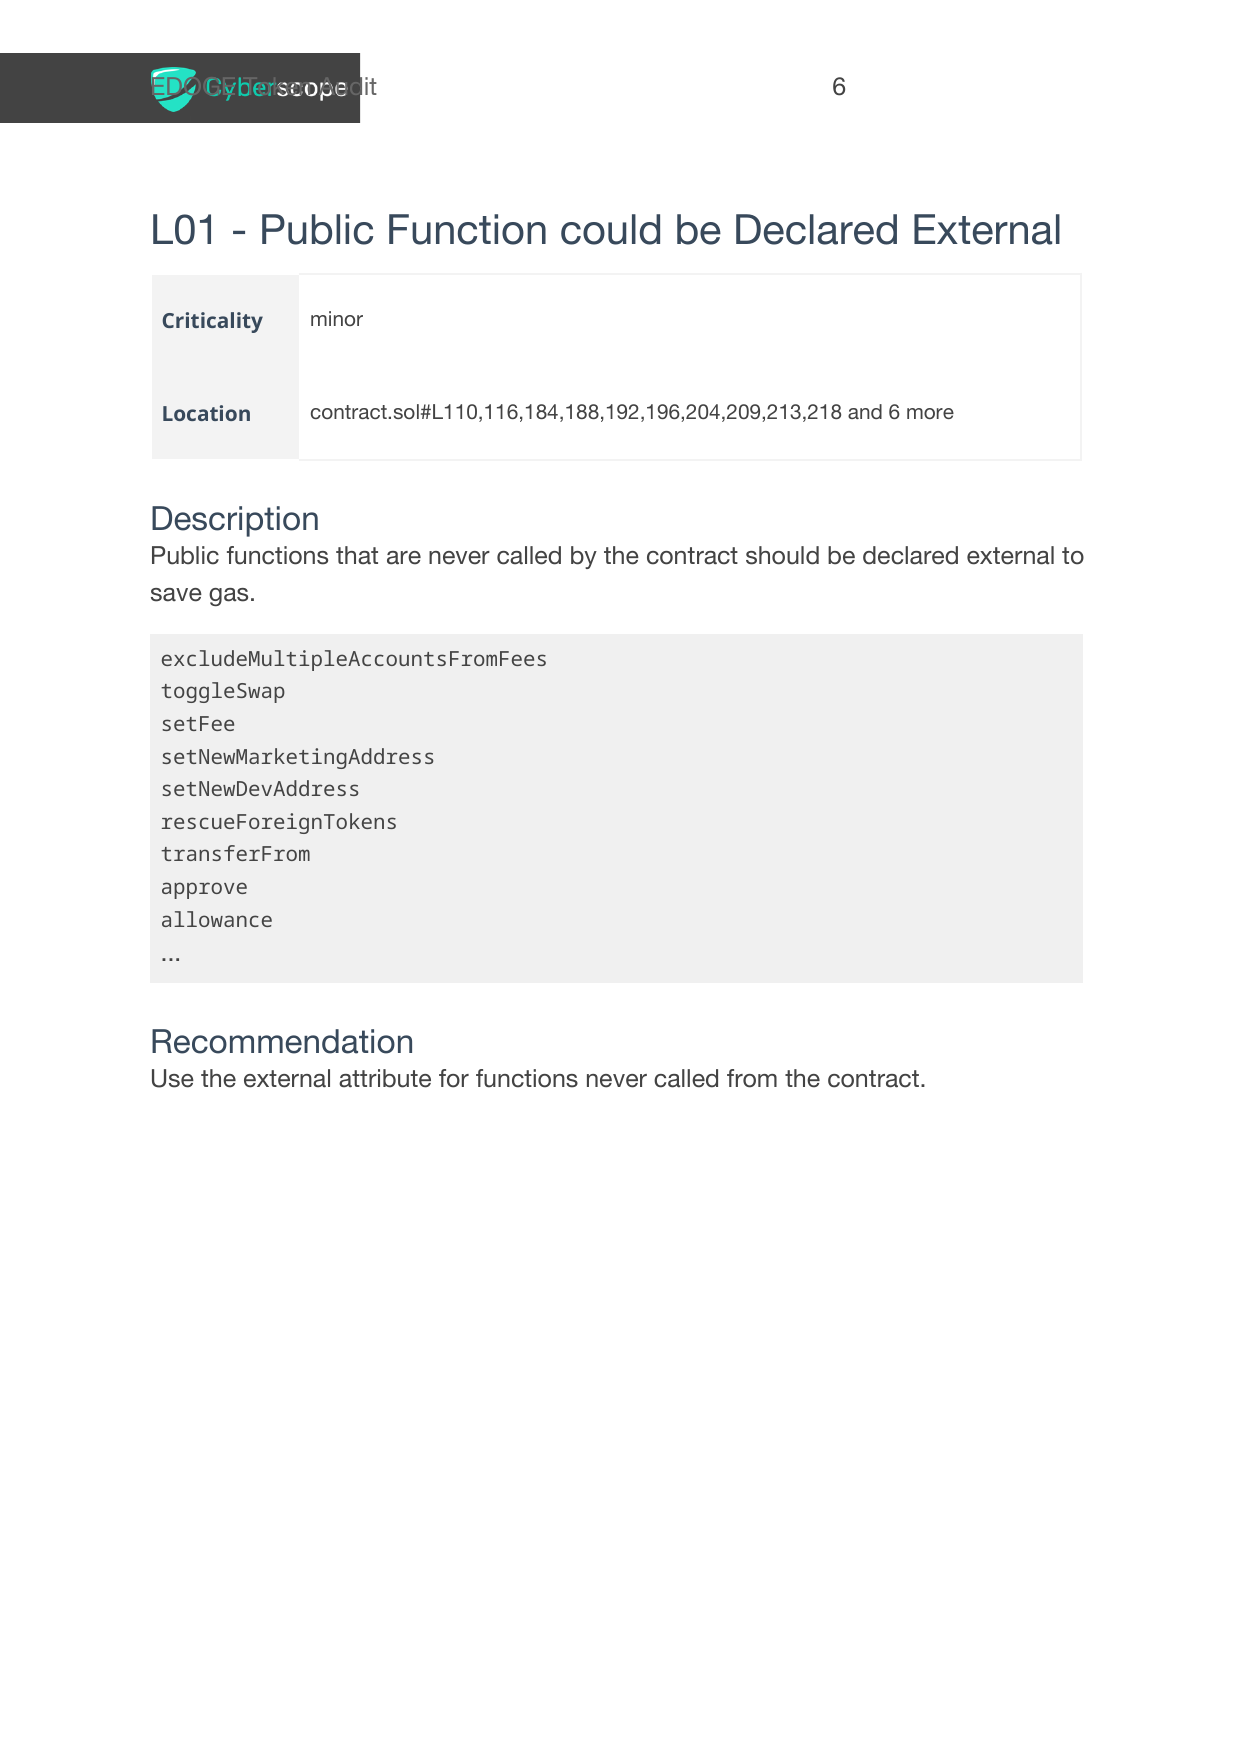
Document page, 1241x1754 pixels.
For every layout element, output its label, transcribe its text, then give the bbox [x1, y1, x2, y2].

text Public functions that are never called by the contract should be declared external to save gas. [150, 540, 1090, 629]
picture [352, 84, 360, 93]
subtitle L01 - Public Function could be Declared External [150, 150, 1090, 265]
table_header excludeMultipleAccountsFromFees toggleSwap setFee setNewMarketingAddress setNewDevAddress rescueForeignTokens transferFrom approve allowance ... [150, 634, 1083, 983]
text Use the external attribute for functions never called from the contract. [150, 1063, 1090, 1115]
table_header minor [301, 275, 1080, 366]
table_cell contract.sol#L110,116,184,188,192,196,204,209,213,218 and 6 more [301, 368, 1080, 459]
table_cell Location [152, 368, 299, 459]
subtitle Recommendation [150, 983, 1090, 1063]
subtitle Description [150, 461, 1090, 540]
table_header Criticality [152, 275, 299, 366]
picture [0, 53, 361, 123]
